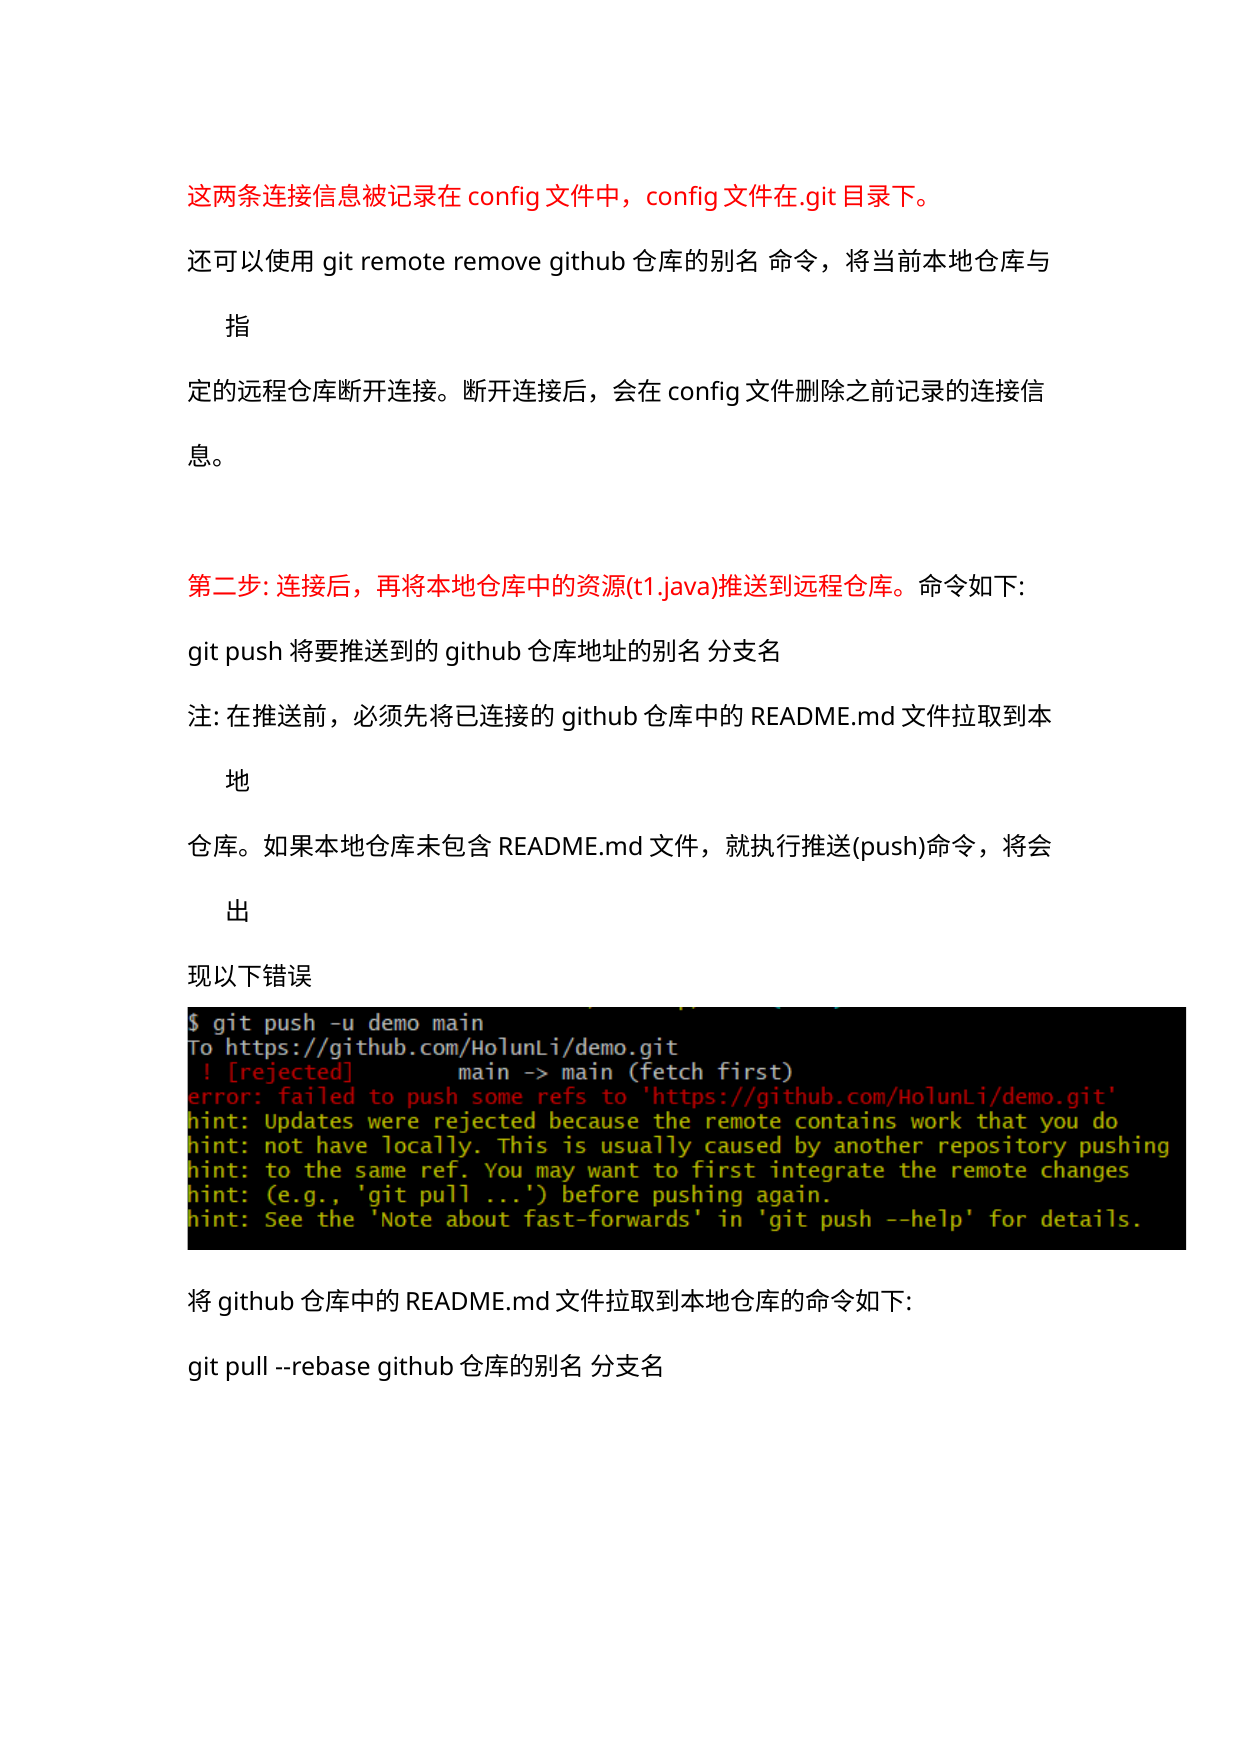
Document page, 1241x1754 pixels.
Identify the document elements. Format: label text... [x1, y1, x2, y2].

text 将github仓库中的README.md文件拉取到本地仓库的命令如下: [187, 1267, 1053, 1332]
text 仓库。如果本地仓库未包含README.md文件，就执行推送(push)命令，将会出 [187, 812, 1053, 942]
text 还可以使用git remote remove github仓库的别名 命令，将当前本地仓库与指 [187, 227, 1053, 357]
text 息。 [187, 422, 1053, 487]
text git push 将要推送到的github仓库地址的别名 分支名 [187, 617, 1053, 682]
text git pull --rebase github仓库的别名 分支名 [187, 1332, 1053, 1397]
text 这两条连接信息被记录在config文件中，config文件在.git目录下。 [187, 162, 1053, 227]
picture [187, 1007, 1187, 1250]
text 第二步: 连接后，再将本地仓库中的资源(t1.java)推送到远程仓库。命令如下: [187, 552, 1053, 617]
text 注: 在推送前，必须先将已连接的github仓库中的README.md文件拉取到本地 [187, 682, 1053, 812]
text 定的远程仓库断开连接。断开连接后，会在config文件删除之前记录的连接信 [187, 357, 1053, 422]
text 现以下错误 [187, 942, 1053, 1007]
